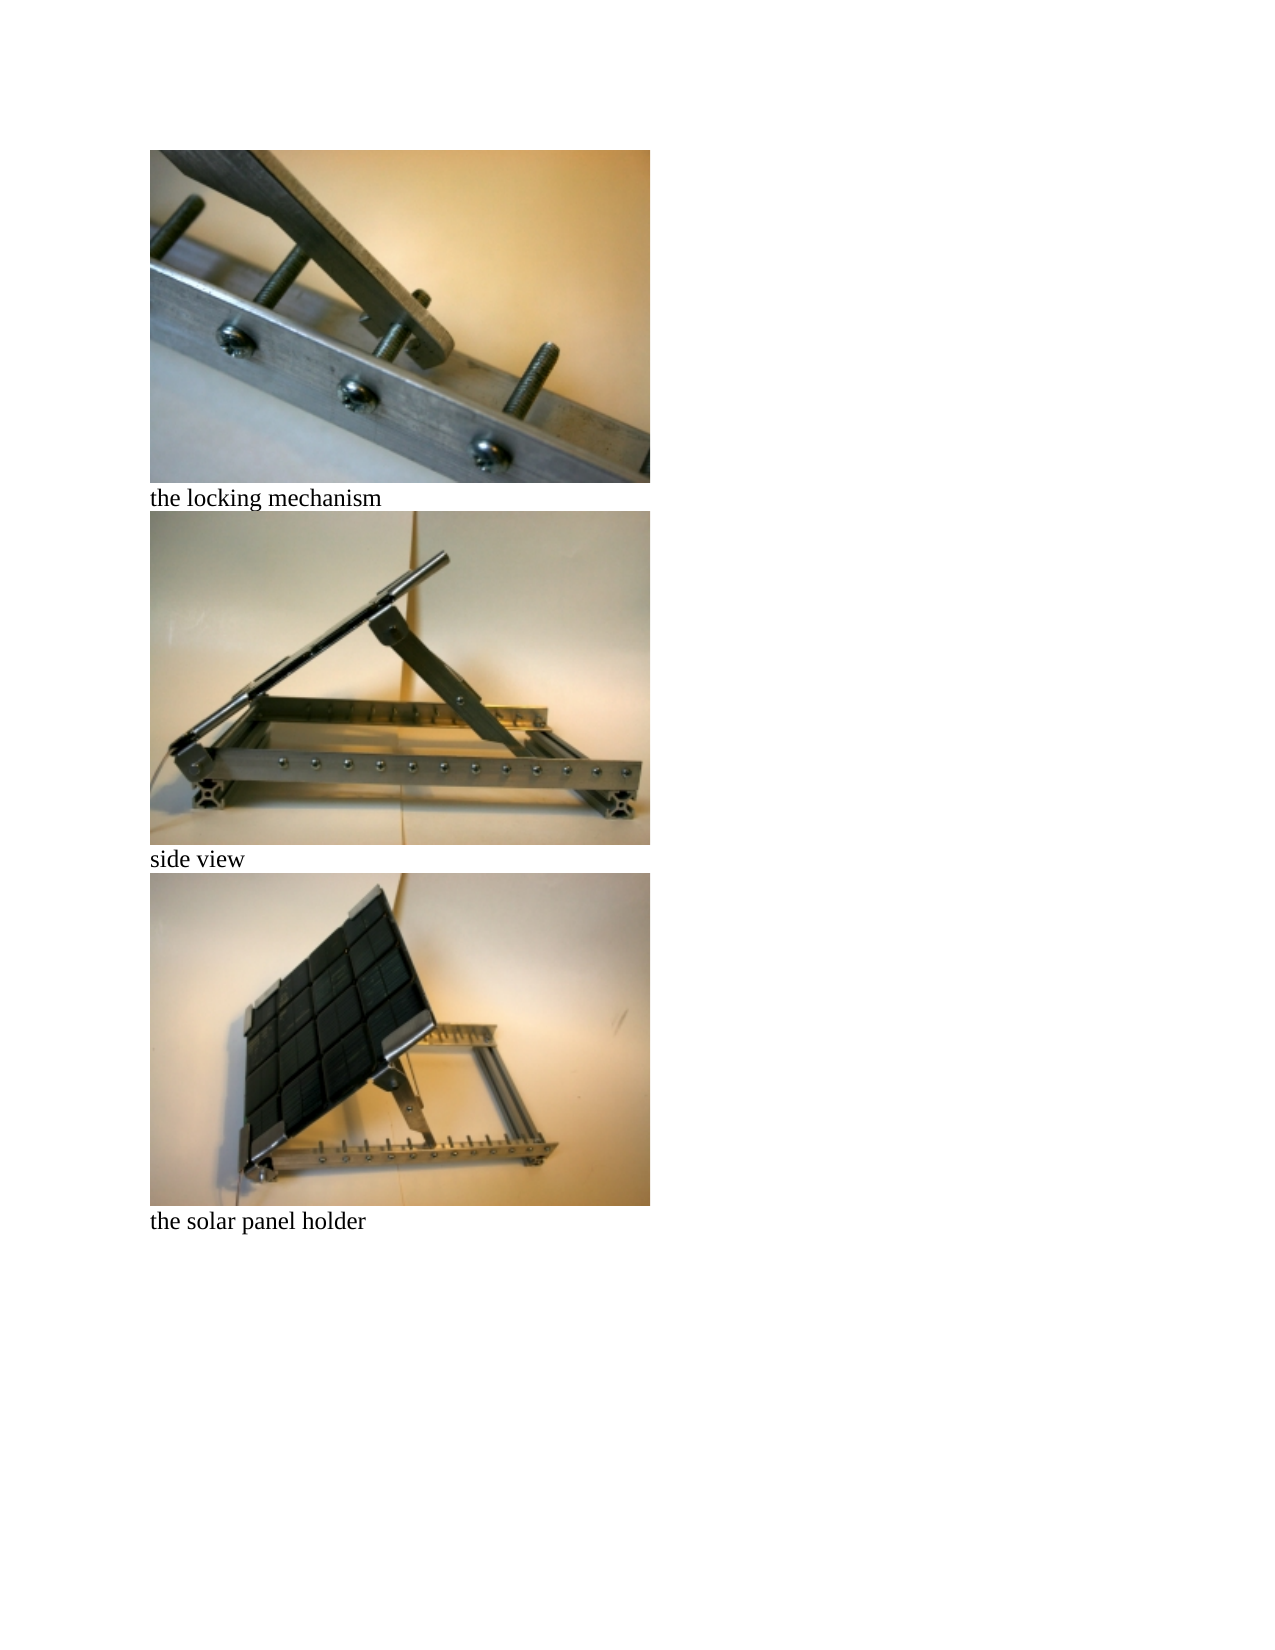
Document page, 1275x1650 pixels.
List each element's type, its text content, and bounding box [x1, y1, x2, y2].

picture [150, 511, 650, 845]
picture [150, 873, 650, 1206]
text side view [150, 844, 1125, 873]
text the locking mechanism [150, 483, 1125, 512]
picture [150, 150, 650, 483]
text the solar panel holder [150, 1206, 1125, 1235]
